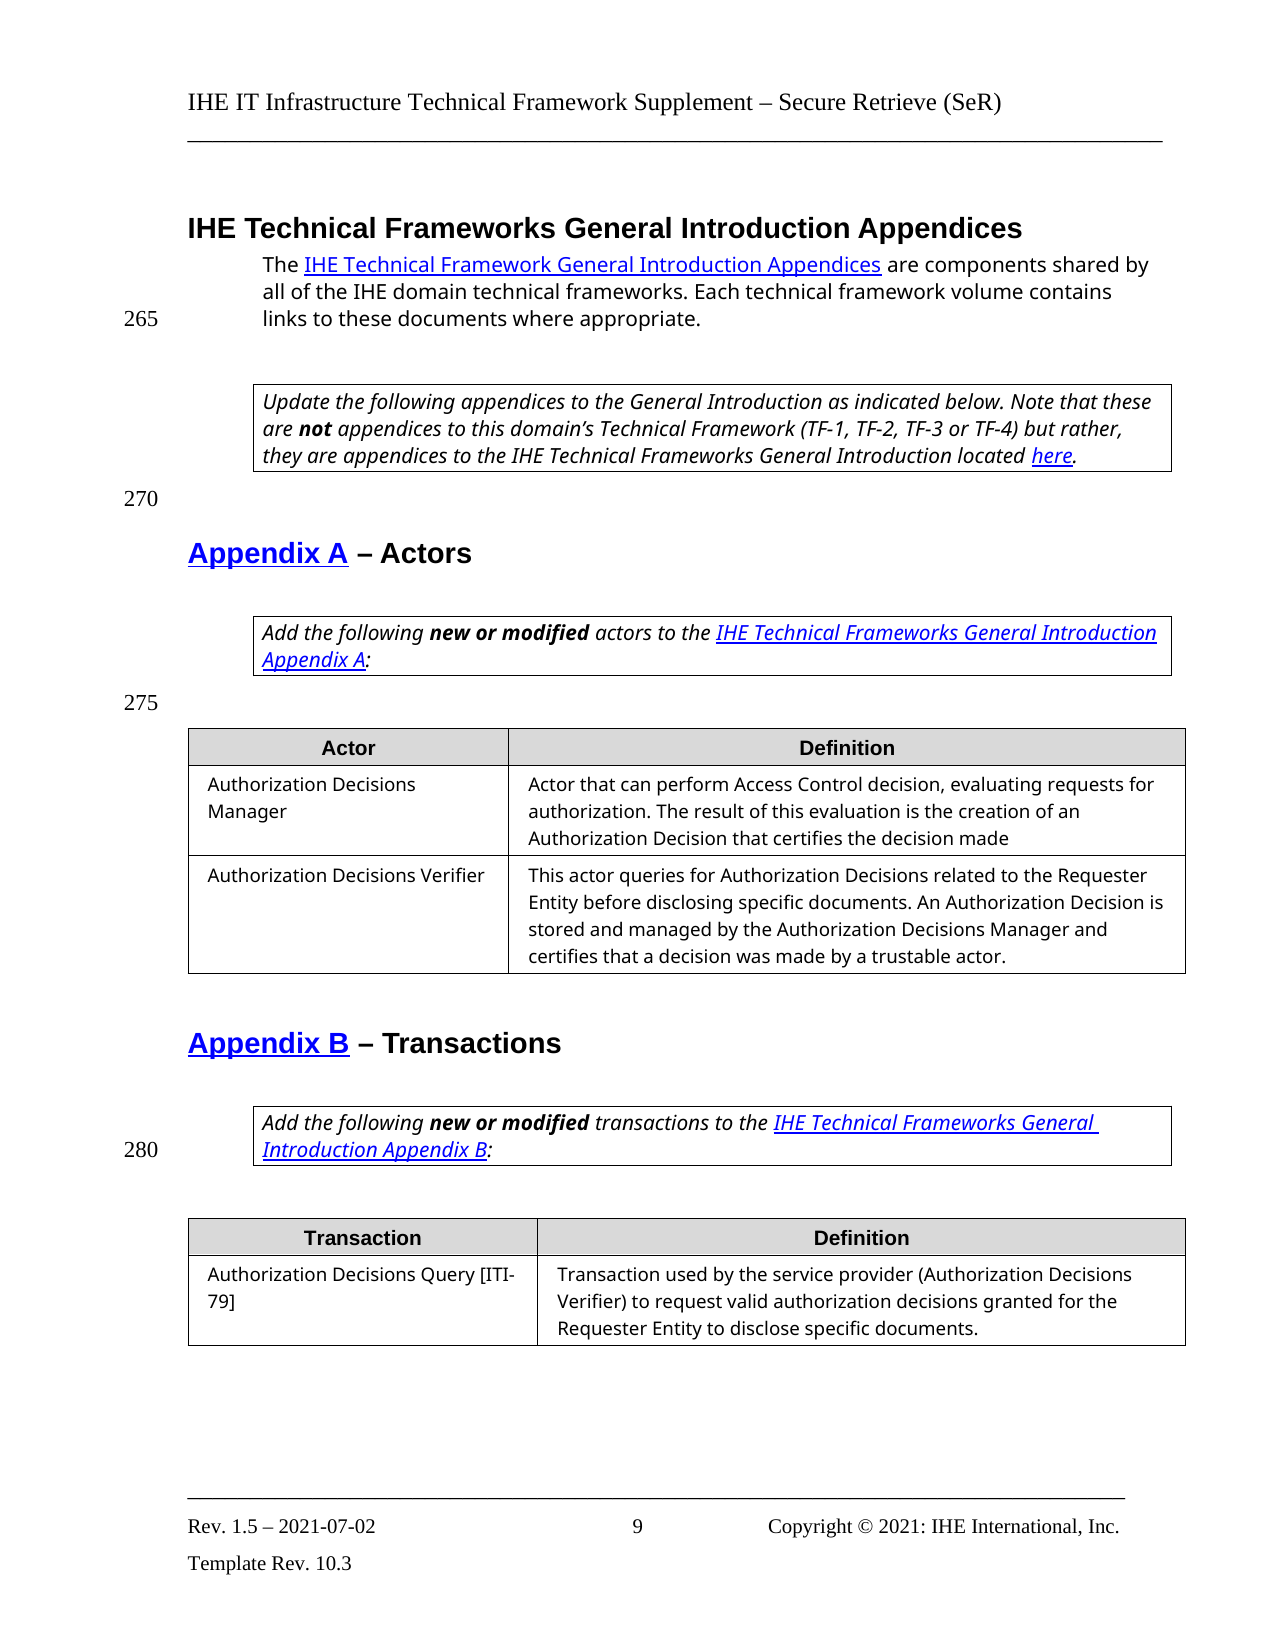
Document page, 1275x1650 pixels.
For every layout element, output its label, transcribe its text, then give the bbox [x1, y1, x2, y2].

table_header Transaction [189, 1219, 537, 1254]
table_cell Actor that can perform Access Control decision, evaluating requests for authorization. The result of this evaluation is the creation of an Authorization Decision that certifies the decision made [509, 766, 1185, 855]
subtitle Appendix A – Actors [187, 536, 1162, 570]
subtitle IHE Technical Frameworks General Introduction Appendices [187, 211, 1162, 245]
text The IHE Technical Framework General Introduction Appendices are components shared by all of the IHE domain technical frameworks. Each technical framework volume contains links to these documents where appropriate. [262, 251, 1162, 332]
table_header Actor [189, 729, 508, 765]
table_cell Authorization Decisions Query [ITI-79] [189, 1256, 537, 1345]
text Add the following new or modified transactions to the IHE Technical Frameworks General Introduction Appendix B: [254, 1107, 1171, 1165]
table_cell Authorization Decisions Manager [189, 766, 508, 855]
text Update the following appendices to the General Introduction as indicated below. Note that these are not appendices to this domain’s Technical Framework (TF-1, TF-2, TF-3 or TF-4) but rather, they are appendices to the IHE Technical Frameworks General Introduction located here. [254, 385, 1171, 471]
table_cell Authorization Decisions Verifier [189, 856, 508, 973]
table_cell Transaction used by the service provider (Authorization Decisions Verifier) to request valid authorization decisions granted for the Requester Entity to disclose specific documents. [538, 1256, 1185, 1345]
table_cell This actor queries for Authorization Decisions related to the Requester Entity before disclosing specific documents. An Authorization Decision is stored and managed by the Authorization Decisions Manager and certifies that a decision was made by a trustable actor. [509, 856, 1185, 973]
text Add the following new or modified actors to the IHE Technical Frameworks General Introduction Appendix A: [254, 617, 1171, 675]
subtitle Appendix B – Transactions [187, 1026, 1162, 1060]
table_header Definition [509, 729, 1185, 765]
table_header Definition [538, 1219, 1185, 1254]
